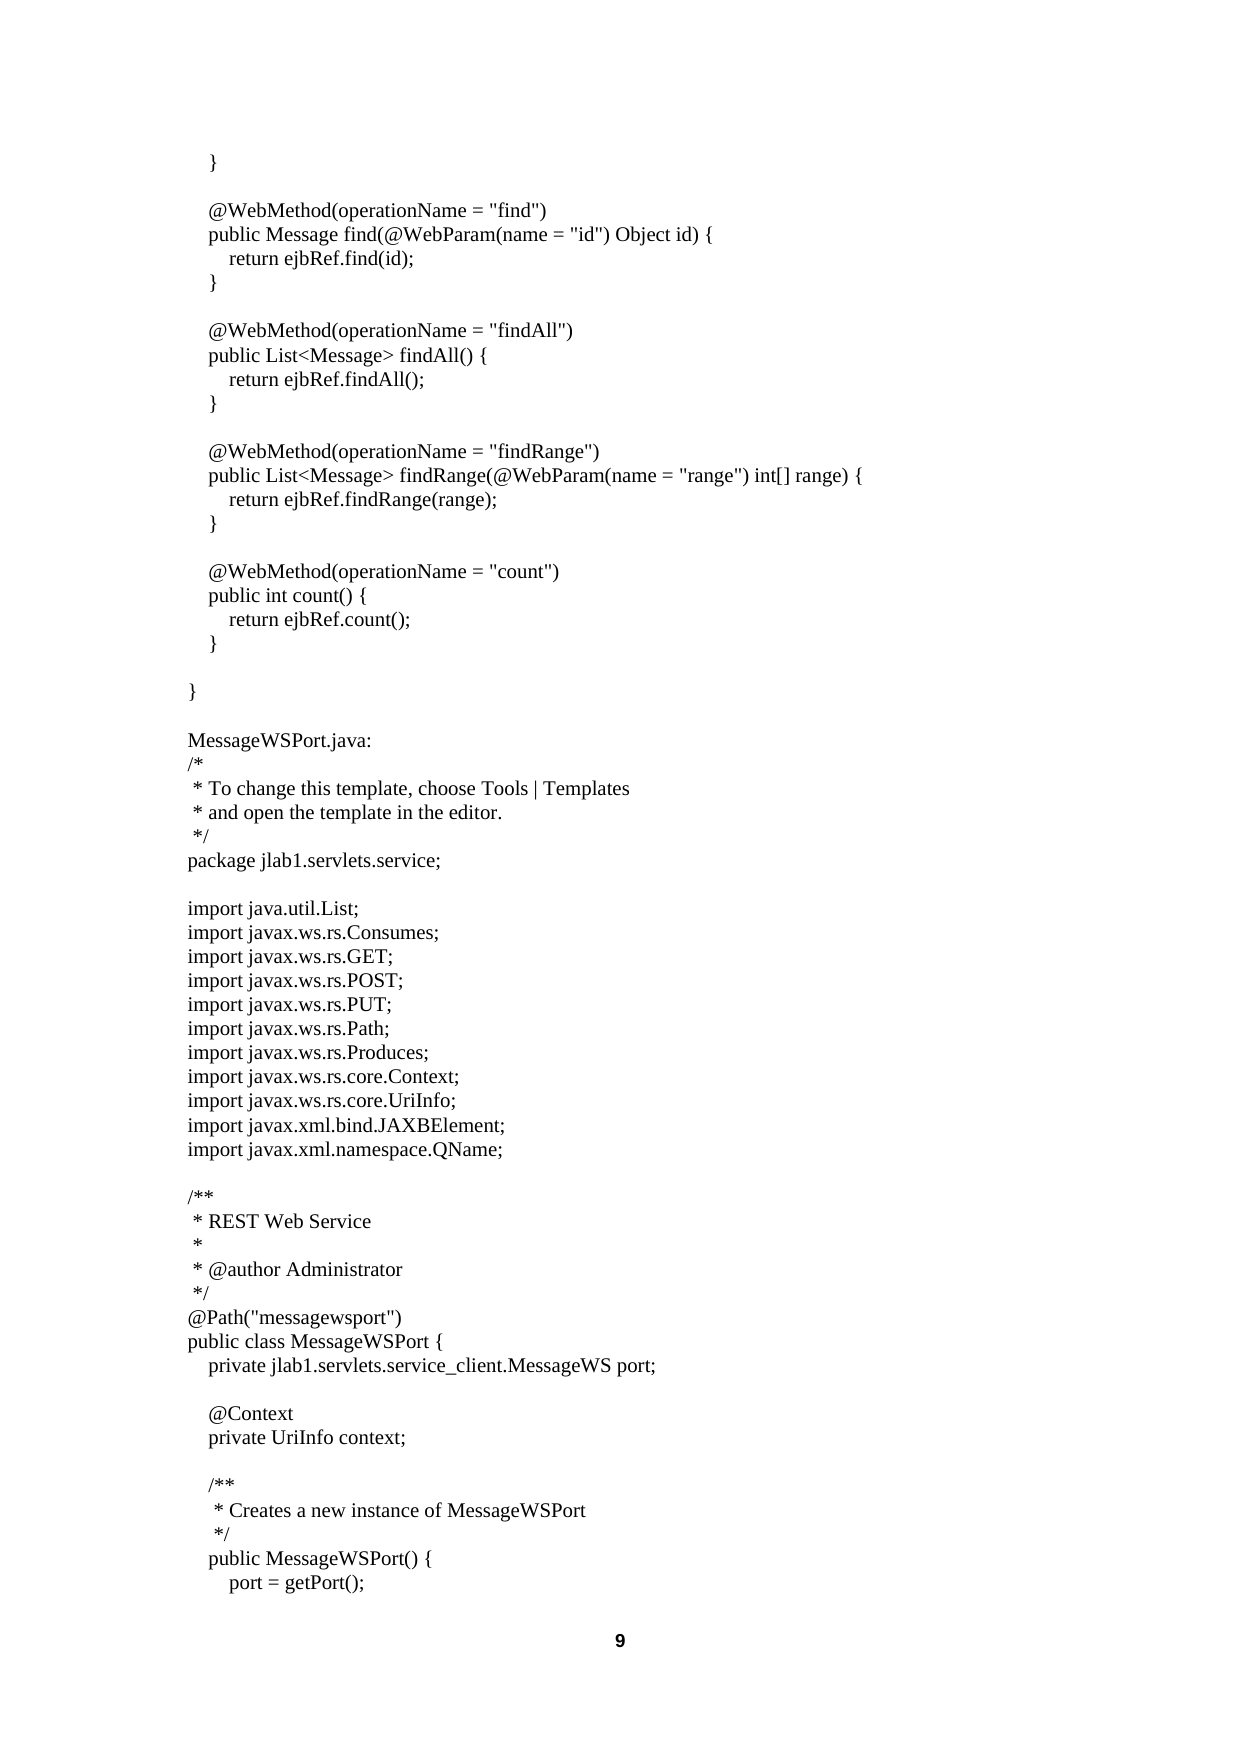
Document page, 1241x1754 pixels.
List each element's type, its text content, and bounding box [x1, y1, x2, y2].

text } [187, 391, 1053, 415]
text package jlab1.servlets.service; [187, 848, 1053, 872]
text * and open the template in the editor. [187, 800, 1053, 824]
text import javax.ws.rs.Path; [187, 1016, 1053, 1040]
text /** [187, 1185, 1053, 1209]
text @WebMethod(operationName = "findRange") [187, 439, 1053, 463]
text import javax.ws.rs.POST; [187, 968, 1053, 992]
text import javax.xml.bind.JAXBElement; [187, 1112, 1053, 1137]
text } [187, 270, 1053, 294]
text public Message find(@WebParam(name = "id") Object id) { [187, 222, 1053, 246]
text */ [187, 1522, 1053, 1546]
text import java.util.List; [187, 896, 1053, 920]
text * To change this template, choose Tools | Templates [187, 776, 1053, 800]
text import javax.ws.rs.Produces; [187, 1040, 1053, 1064]
text public List<Message> findRange(@WebParam(name = "range") int[] range) { [187, 463, 1053, 487]
text private UriInfo context; [187, 1425, 1053, 1449]
text * Creates a new instance of MessageWSPort [187, 1497, 1053, 1522]
text return ejbRef.find(id); [187, 246, 1053, 270]
text @WebMethod(operationName = "find") [187, 198, 1053, 222]
text */ [187, 824, 1053, 848]
text import javax.ws.rs.core.Context; [187, 1064, 1053, 1088]
text /** [187, 1473, 1053, 1497]
text import javax.ws.rs.Consumes; [187, 920, 1053, 944]
text public int count() { [187, 583, 1053, 607]
text } [187, 679, 1053, 703]
text MessageWSPort.java: [187, 727, 1053, 752]
text * REST Web Service [187, 1209, 1053, 1233]
text */ [187, 1281, 1053, 1305]
text @WebMethod(operationName = "count") [187, 559, 1053, 583]
text import javax.ws.rs.PUT; [187, 992, 1053, 1016]
text return ejbRef.findAll(); [187, 367, 1053, 391]
text @Context [187, 1401, 1053, 1425]
text } [187, 150, 1053, 174]
text return ejbRef.findRange(range); [187, 487, 1053, 511]
text } [187, 511, 1053, 535]
text public List<Message> findAll() { [187, 342, 1053, 367]
text return ejbRef.count(); [187, 607, 1053, 631]
text * [187, 1233, 1053, 1257]
text import javax.xml.namespace.QName; [187, 1137, 1053, 1161]
text @WebMethod(operationName = "findAll") [187, 318, 1053, 342]
text @Path("messagewsport") [187, 1305, 1053, 1329]
text import javax.ws.rs.core.UriInfo; [187, 1088, 1053, 1112]
text port = getPort(); [187, 1570, 1053, 1594]
text private jlab1.servlets.service_client.MessageWS port; [187, 1353, 1053, 1377]
text public MessageWSPort() { [187, 1546, 1053, 1570]
text import javax.ws.rs.GET; [187, 944, 1053, 968]
text public class MessageWSPort { [187, 1329, 1053, 1353]
text } [187, 631, 1053, 655]
text * @author Administrator [187, 1257, 1053, 1281]
text /* [187, 752, 1053, 776]
